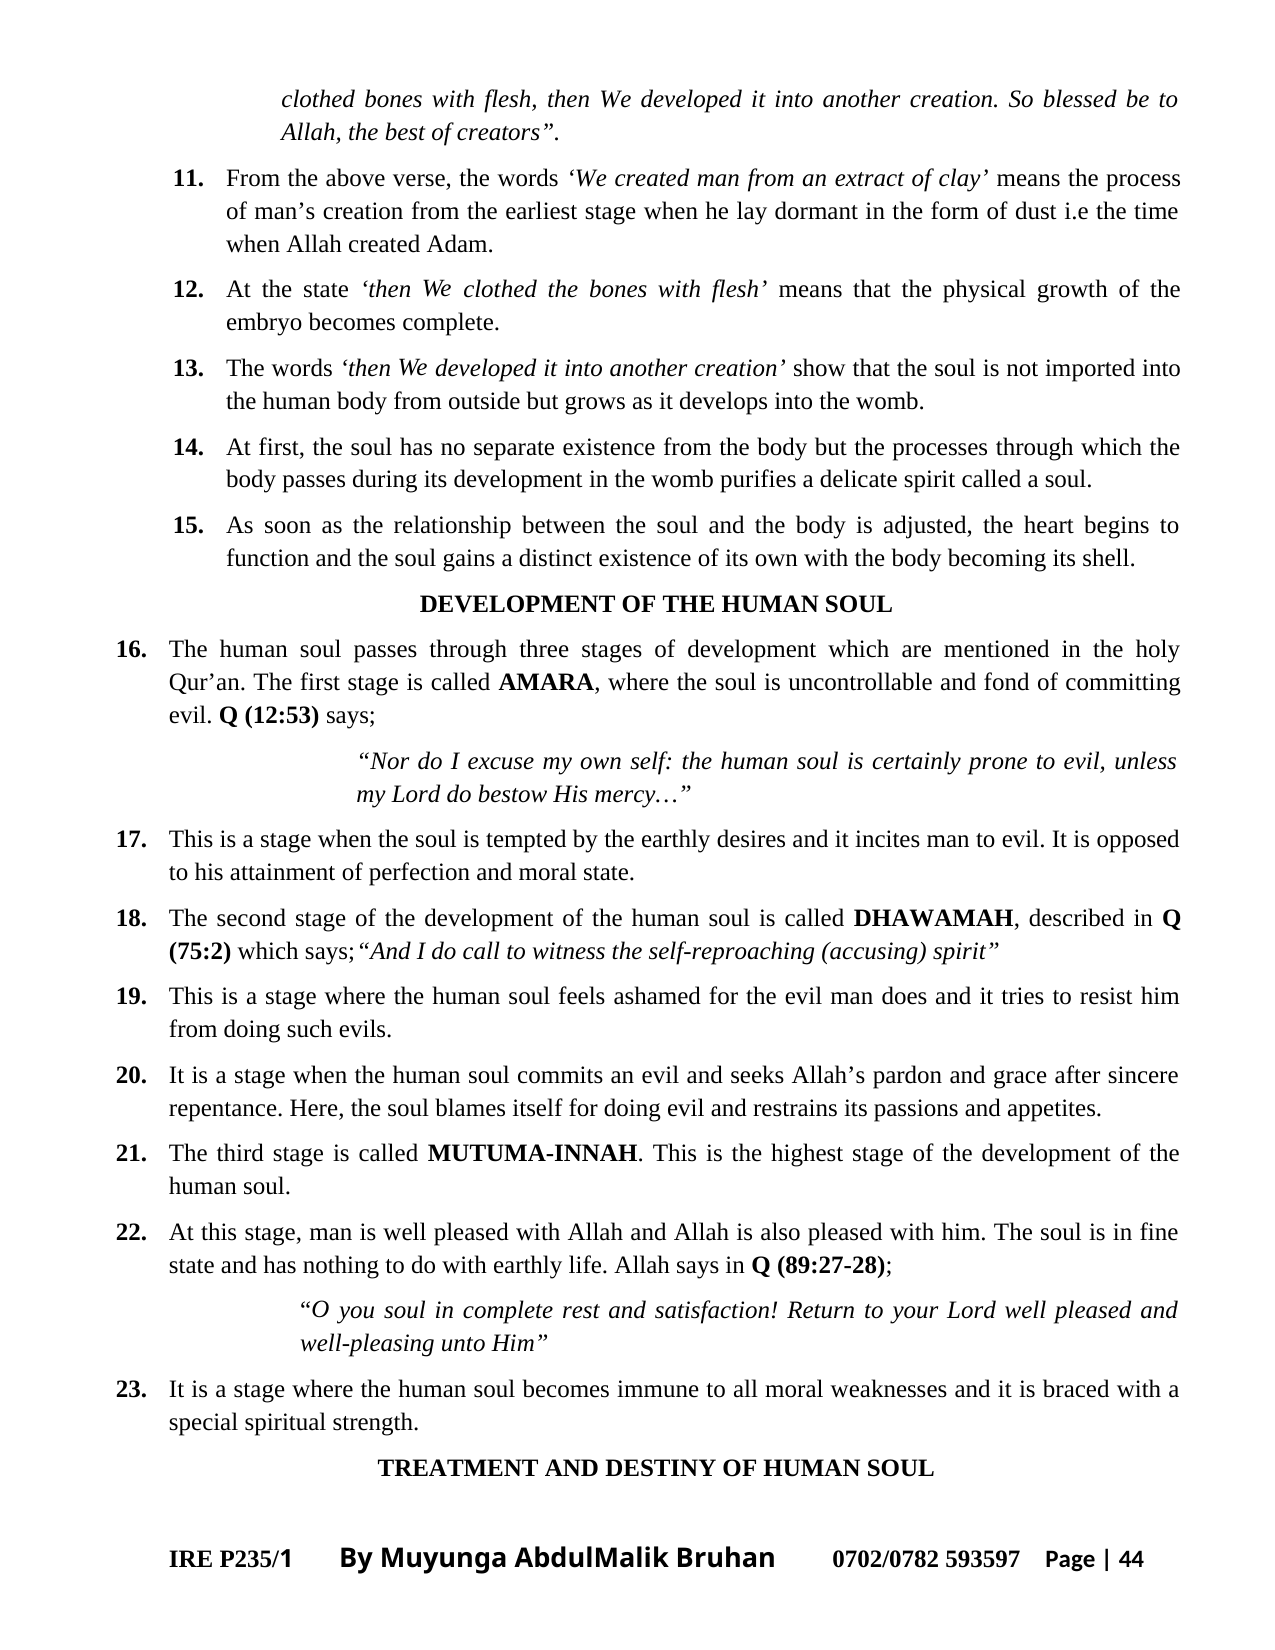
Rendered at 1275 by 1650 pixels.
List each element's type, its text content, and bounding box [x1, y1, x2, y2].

list At first, the soul has no separate existence from the body but the processes through which the body passes during its development in the womb purifies a delicate spirit called a soul. [188, 432, 1181, 493]
list From the above verse, the words ‘We created man from an extract of clay’ means the process of man’s creation from the earliest stage when he lay dormant in the form of dust i.e the time when Allah created Adam. [188, 163, 1181, 258]
list The words ‘then developed it into another creation’ show that the soul is not imported into the human body from outside but grows as it develops into the womb. [188, 353, 1181, 415]
list As soon as the relationship between the soul and the body is adjusted, the heart begins to function and the soul gains a distinct existence of its own with the body becoming its shell. [188, 510, 1181, 572]
text DEVELOPMENT OF THE HUMAN SOUL [131, 589, 1181, 617]
list The second stage of the development of the human soul is called DHAWAMAH, described in Q (75:2) which says; “And I do call to witness the self-reproaching (accusing) spirit” [131, 903, 1181, 964]
list The third stage is called MUTUMA-INNAH. This is the highest stage of the development of the human soul. [131, 1138, 1181, 1200]
list At the state ‘then clothed the bones with flesh’ means that the physical growth of the embryo becomes complete. [188, 274, 1181, 336]
list The human soul passes through three stages of development which are mentioned in the holy Qur’an. The first stage is called AMARA, where the soul is uncontrollable and fond of committing evil. Q (12:53) says; [131, 634, 1181, 729]
text “ you soul in complete rest and satisfaction! Return to your Lord well pleased and well-pleasing unto Him” [300, 1296, 1181, 1357]
list This is a stage when the soul is tempted by the earthly desires and it incites man to evil. It is opposed to his attainment of perfection and moral state. [131, 824, 1181, 886]
text “Nor do I excuse my own self: the human soul is certainly prone to evil, unless my Lord do bestow His mercy…” [356, 746, 1181, 807]
list This is a stage where the human soul feels ashamed for the evil man does and it tries to resist him from doing such evils. [131, 981, 1181, 1043]
list It is a stage when the human soul commits an evil and seeks Allah’s pardon and grace after sincere repentance. Here, the soul blames itself for doing evil and restrains its passions and appetites. [131, 1060, 1181, 1122]
list At this stage, man is well pleased with Allah and Allah is also pleased with him. The soul is in fine state and has nothing to do with earthly life. Allah says in Q (89:27-28); [131, 1217, 1181, 1279]
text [281, 84, 1181, 146]
text TREATMENT AND DESTINY OF HUMAN SOUL [131, 1453, 1181, 1481]
list It is a stage where the human soul becomes immune to all moral weaknesses and it is braced with a special spiritual strength. [131, 1374, 1181, 1436]
